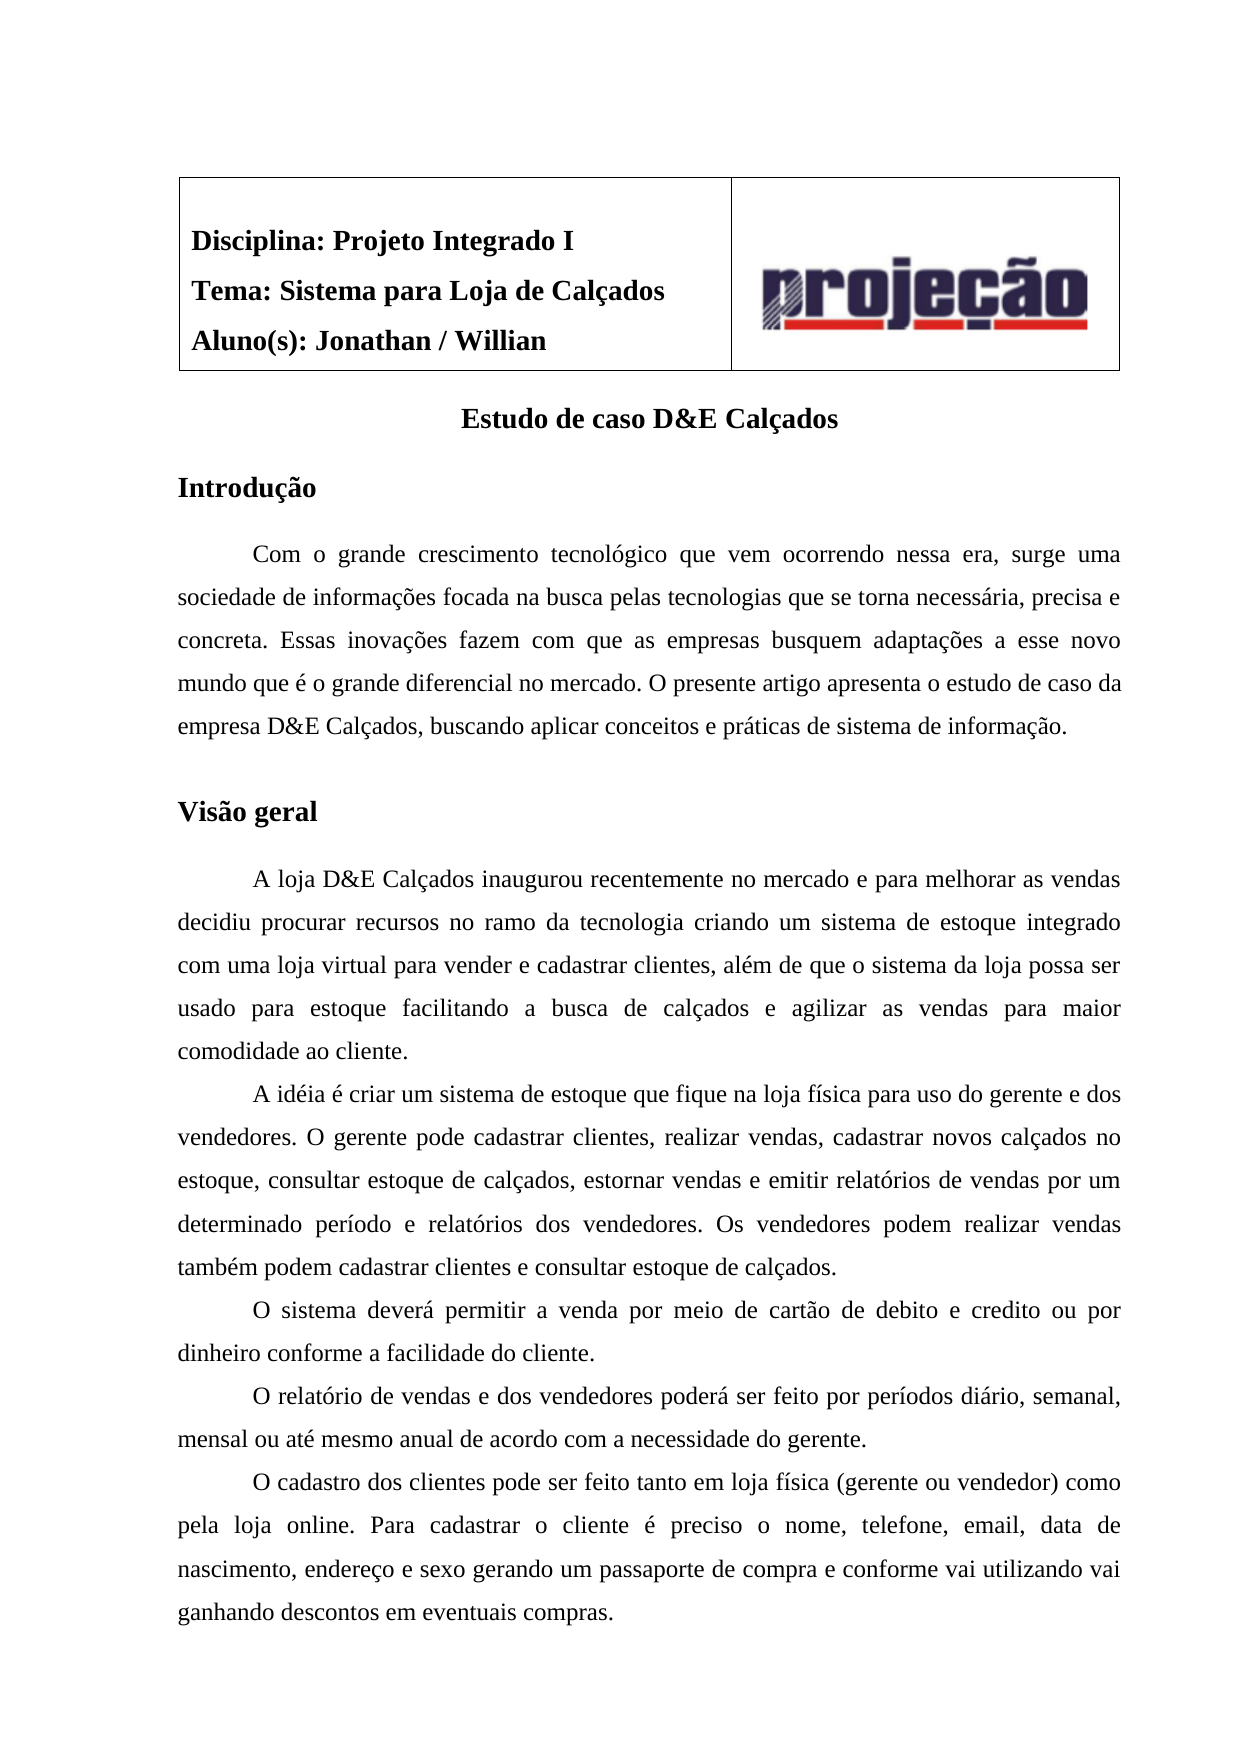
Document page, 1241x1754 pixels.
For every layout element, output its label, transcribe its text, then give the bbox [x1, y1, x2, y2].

text A idéia é criar um sistema de estoque que fique na loja física para uso do gerente e dos vendedores. O gerente pode cadastrar clientes, realizar vendas, cadastrar novos calçados no estoque, consultar estoque de calçados, estornar vendas e emitir relatórios de vendas por um determinado período e relatórios dos vendedores. Os vendedores podem realizar vendas também podem cadastrar clientes e consultar estoque de calçados. [177, 1079, 1122, 1281]
text O sistema deverá permitir a venda por meio de cartão de debito e credito ou por dinheiro conforme a facilidade do cliente. [177, 1295, 1122, 1367]
text Estudo de caso D&E Calçados [177, 401, 1122, 435]
text O relatório de vendas e dos vendedores poderá ser feito por períodos diário, semanal, mensal ou até mesmo anual de acordo com a necessidade do gerente. [177, 1381, 1122, 1453]
text Introdução [177, 470, 1122, 503]
text Com o grande crescimento tecnológico que vem ocorrendo nessa era, surge uma sociedade de informações focada na busca pelas tecnologias que se torna necessária, precisa e concreta. Essas inovações fazem com que as empresas busquem adaptações a esse novo mundo que é o grande diferencial no mercado. O presente artigo apresenta o estudo de caso da empresa D&E Calçados, buscando aplicar conceitos e práticas de sistema de informação. [177, 539, 1122, 740]
table_header Disciplina: Projeto Integrado I Tema: Sistema para Loja de Calçados Aluno(s): Jonathan / Willian [180, 178, 731, 370]
table_header [732, 178, 1119, 370]
text A loja D&E Calçados inaugurou recentemente no mercado e para melhorar as vendas decidiu procurar recursos no ramo da tecnologia criando um sistema de estoque integrado com uma loja virtual para vender e cadastrar clientes, além de que o sistema da loja possa ser usado para estoque facilitando a busca de calçados e agilizar as vendas para maior comodidade ao cliente. [177, 864, 1122, 1065]
text Visão geral [177, 794, 1122, 827]
text O cadastro dos clientes pode ser feito tanto em loja física (gerente ou vendedor) como pela loja online. Para cadastrar o cliente é preciso o nome, telefone, email, data de nascimento, endereço e sexo gerando um passaporte de compra e conforme vai utilizando vai ganhando descontos em eventuais compras. [177, 1467, 1122, 1626]
picture [755, 248, 1096, 341]
